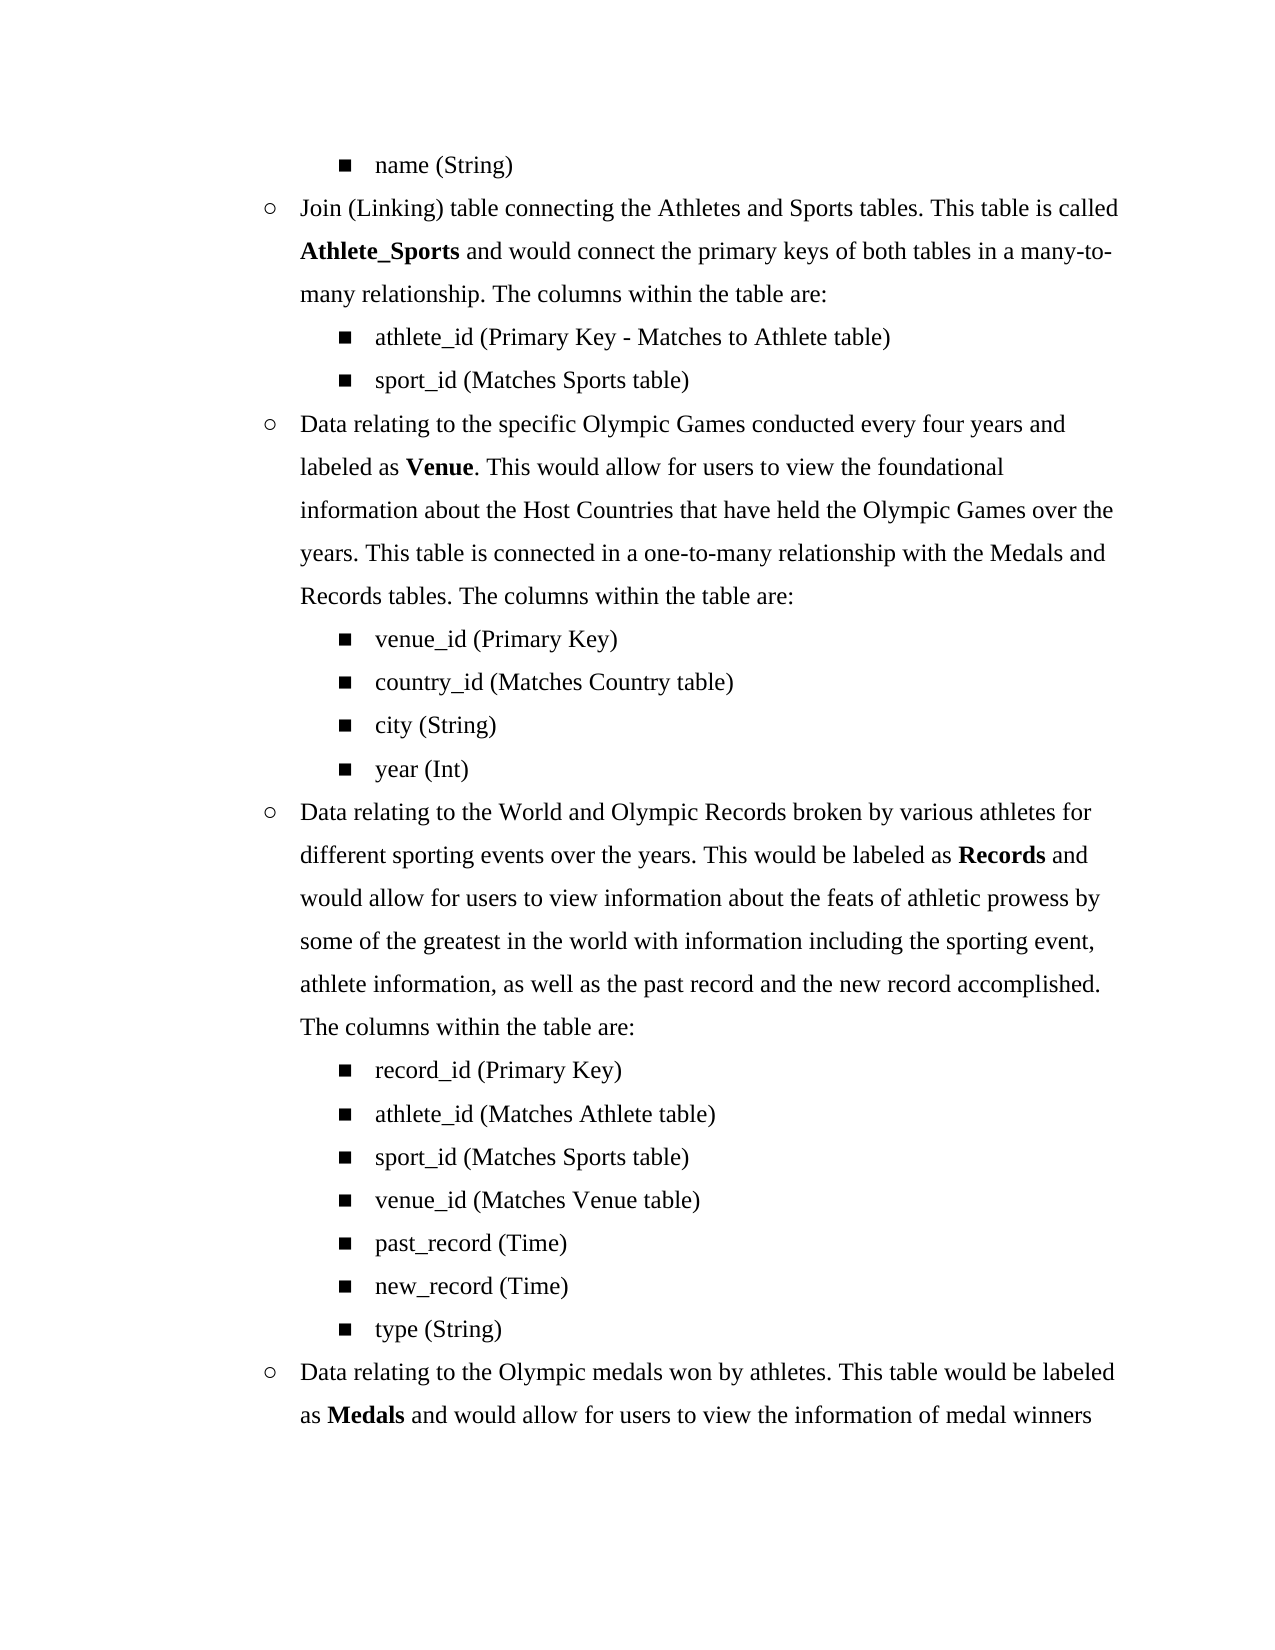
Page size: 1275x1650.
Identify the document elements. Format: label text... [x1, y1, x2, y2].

list athlete_id (Primary Key - Matches to Athlete table) [337, 322, 1125, 351]
list venue_id (Matches Venue table) [337, 1185, 1125, 1214]
list past_record (Time) [337, 1228, 1125, 1257]
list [262, 1357, 1125, 1429]
list venue_id (Primary Key) [337, 624, 1125, 653]
list record_id (Primary Key) [337, 1056, 1125, 1084]
list type (String) [337, 1314, 1125, 1343]
list sport_id (Matches Sports table) [337, 366, 1125, 394]
list Join (Linking) table connecting the Athletes and Sports tables. This table is called Athlete_Sports and would connect the primary keys of both tables in a many-to-many relationship. The columns within the table are: [262, 193, 1125, 308]
list name (String) [337, 150, 1125, 179]
list year (Int) [337, 754, 1125, 782]
list new_record (Time) [337, 1271, 1125, 1300]
list country_id (Matches Country table) [337, 667, 1125, 696]
list Data relating to the World and Olympic Records broken by various athletes for different sporting events over the years. This would be labeled as Records and would allow for users to view information about the feats of athletic prowess by some of the greatest in the world with information including the sporting event, athlete information, as well as the past record and the new record accomplished. The columns within the table are: [262, 797, 1125, 1041]
list city (String) [337, 711, 1125, 739]
list Data relating to the specific Olympic Games conducted every four years and labeled as Venue. This would allow for users to view the foundational information about the Host Countries that have held the Olympic Games over the years. This table is connected in a one-to-many relationship with the Medals and Records tables. The columns within the table are: [262, 409, 1125, 610]
list athlete_id (Matches Athlete table) [337, 1099, 1125, 1127]
list sport_id (Matches Sports table) [337, 1142, 1125, 1171]
